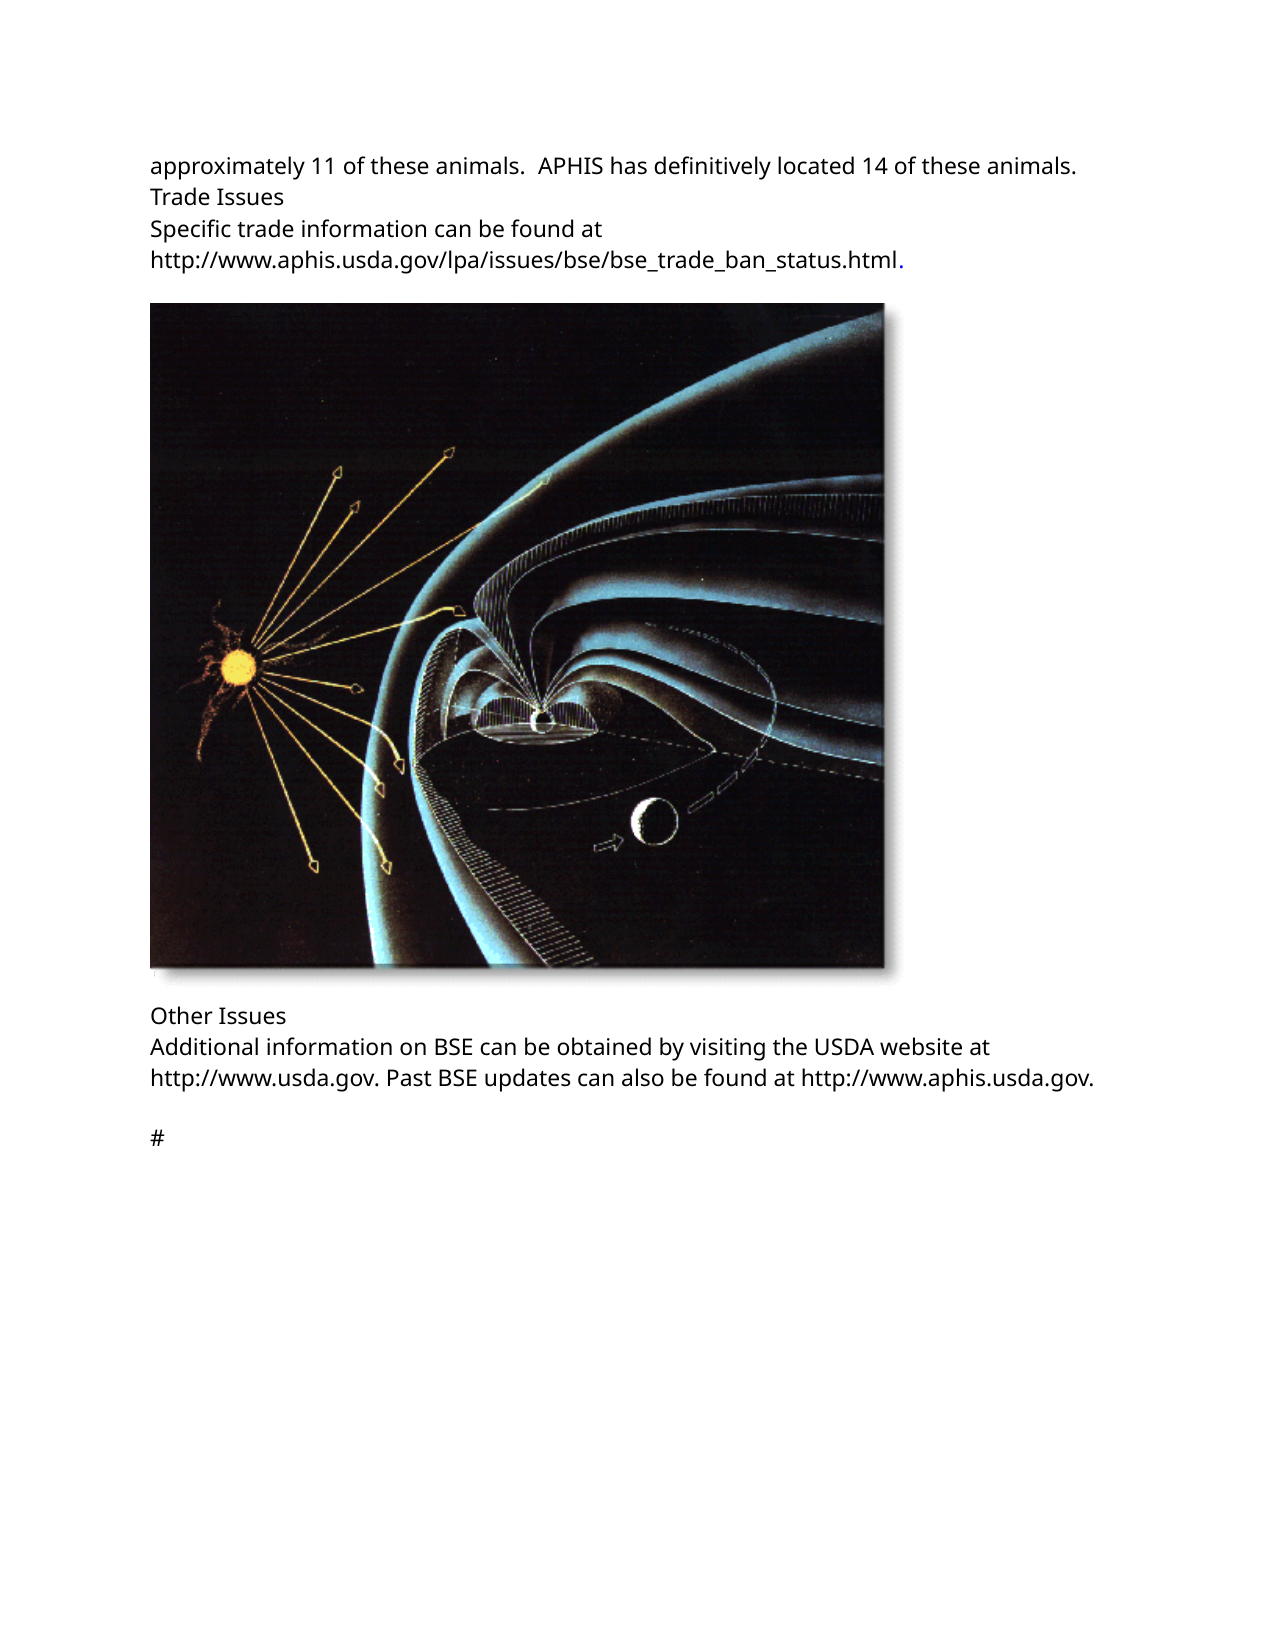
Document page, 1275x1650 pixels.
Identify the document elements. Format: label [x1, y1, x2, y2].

picture [150, 303, 916, 1000]
